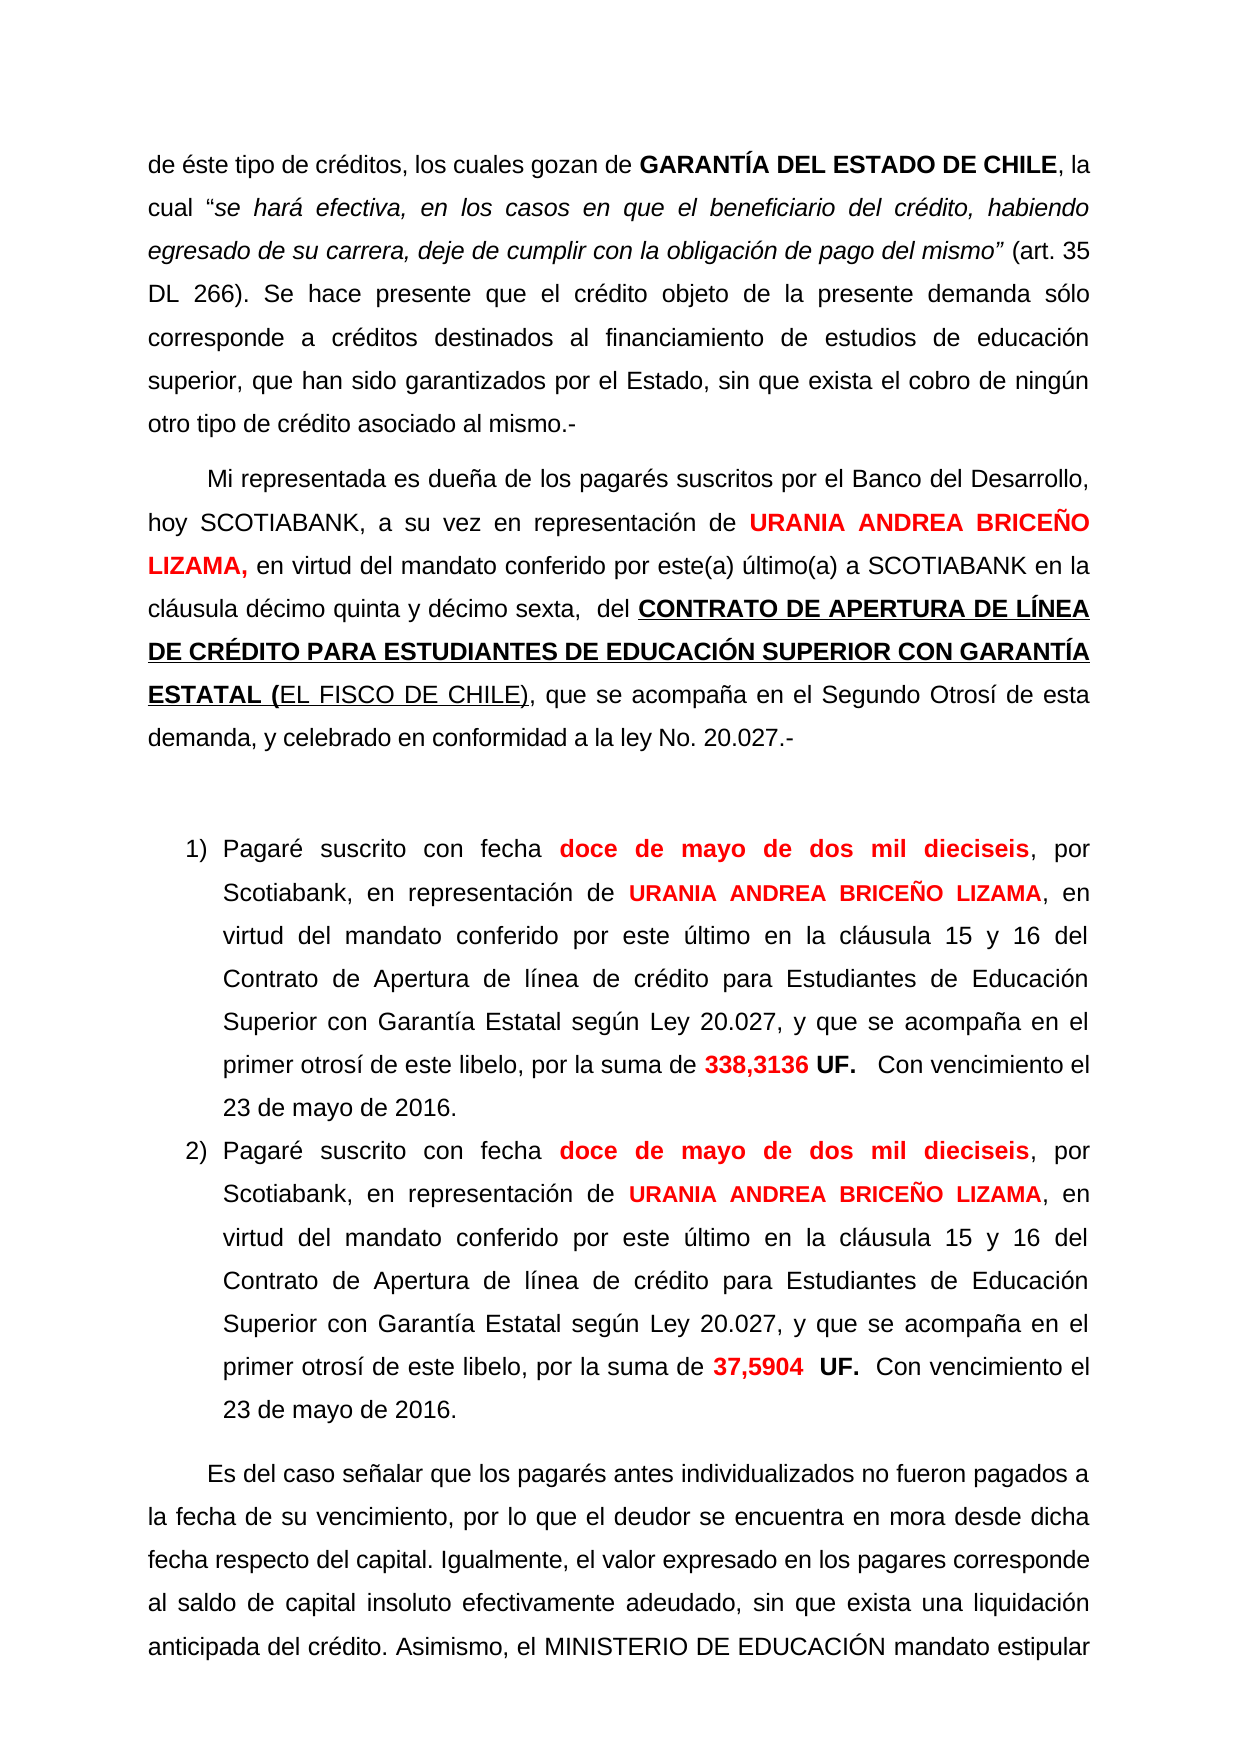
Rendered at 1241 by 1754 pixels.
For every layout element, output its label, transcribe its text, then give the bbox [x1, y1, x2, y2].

text Mi representada es dueña de los pagarés suscritos por el Banco del Desarrollo, hoy SCOTIABANK, a su vez en representación de URANIA ANDREA BRICEÑO LIZAMA, en virtud del mandato conferido por este(a) último(a) a SCOTIABANK en la cláusula décimo quinta y décimo sexta, del Contrato de Apertura de Línea de Crédito para Estudiantes de Educación Superior con Garantía Estatal (el fisco de Chile), que se acompaña en el Segundo Otrosí de esta demanda, y celebrado en conformidad a la ley No. 20.027.- [148, 464, 1090, 662]
list Pagaré suscrito con fecha doce de mayo de dos mil dieciseis, por Scotiabank, en representación de URANIA ANDREA BRICEÑO LIZAMA, en virtud del mandato conferido por este último en la cláusula 15 y 16 del Contrato de Apertura de línea de crédito para Estudiantes de Educación Superior con Garantía Estatal según Ley 20.027, y que se acompaña en el primer otrosí de este libelo, por la suma de 37,5904 UF. Con vencimiento el 23 de mayo de 2016. [185, 1136, 1090, 1424]
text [148, 1459, 1090, 1660]
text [148, 150, 1090, 437]
list Pagaré suscrito con fecha doce de mayo de dos mil dieciseis, por Scotiabank, en representación de URANIA ANDREA BRICEÑO LIZAMA, en virtud del mandato conferido por este último en la cláusula 15 y 16 del Contrato de Apertura de línea de crédito para Estudiantes de Educación Superior con Garantía Estatal según Ley 20.027, y que se acompaña en el primer otrosí de este libelo, por la suma de 338,3136 UF. Con vencimiento el 23 de mayo de 2016. [185, 834, 1090, 1122]
text Mi representada es dueña de los pagarés suscritos por el Banco del Desarrollo, hoy SCOTIABANK, a su vez en representación de URANIA ANDREA BRICEÑO LIZAMA, en virtud del mandato conferido por este(a) último(a) a SCOTIABANK en la cláusula décimo quinta y décimo sexta, del Contrato de Apertura de Línea de Crédito para Estudiantes de Educación Superior con Garantía Estatal (el fisco de Chile), que se acompaña en el Segundo Otrosí de esta demanda, y celebrado en conformidad a la ley No. 20.027.- [148, 663, 1090, 752]
